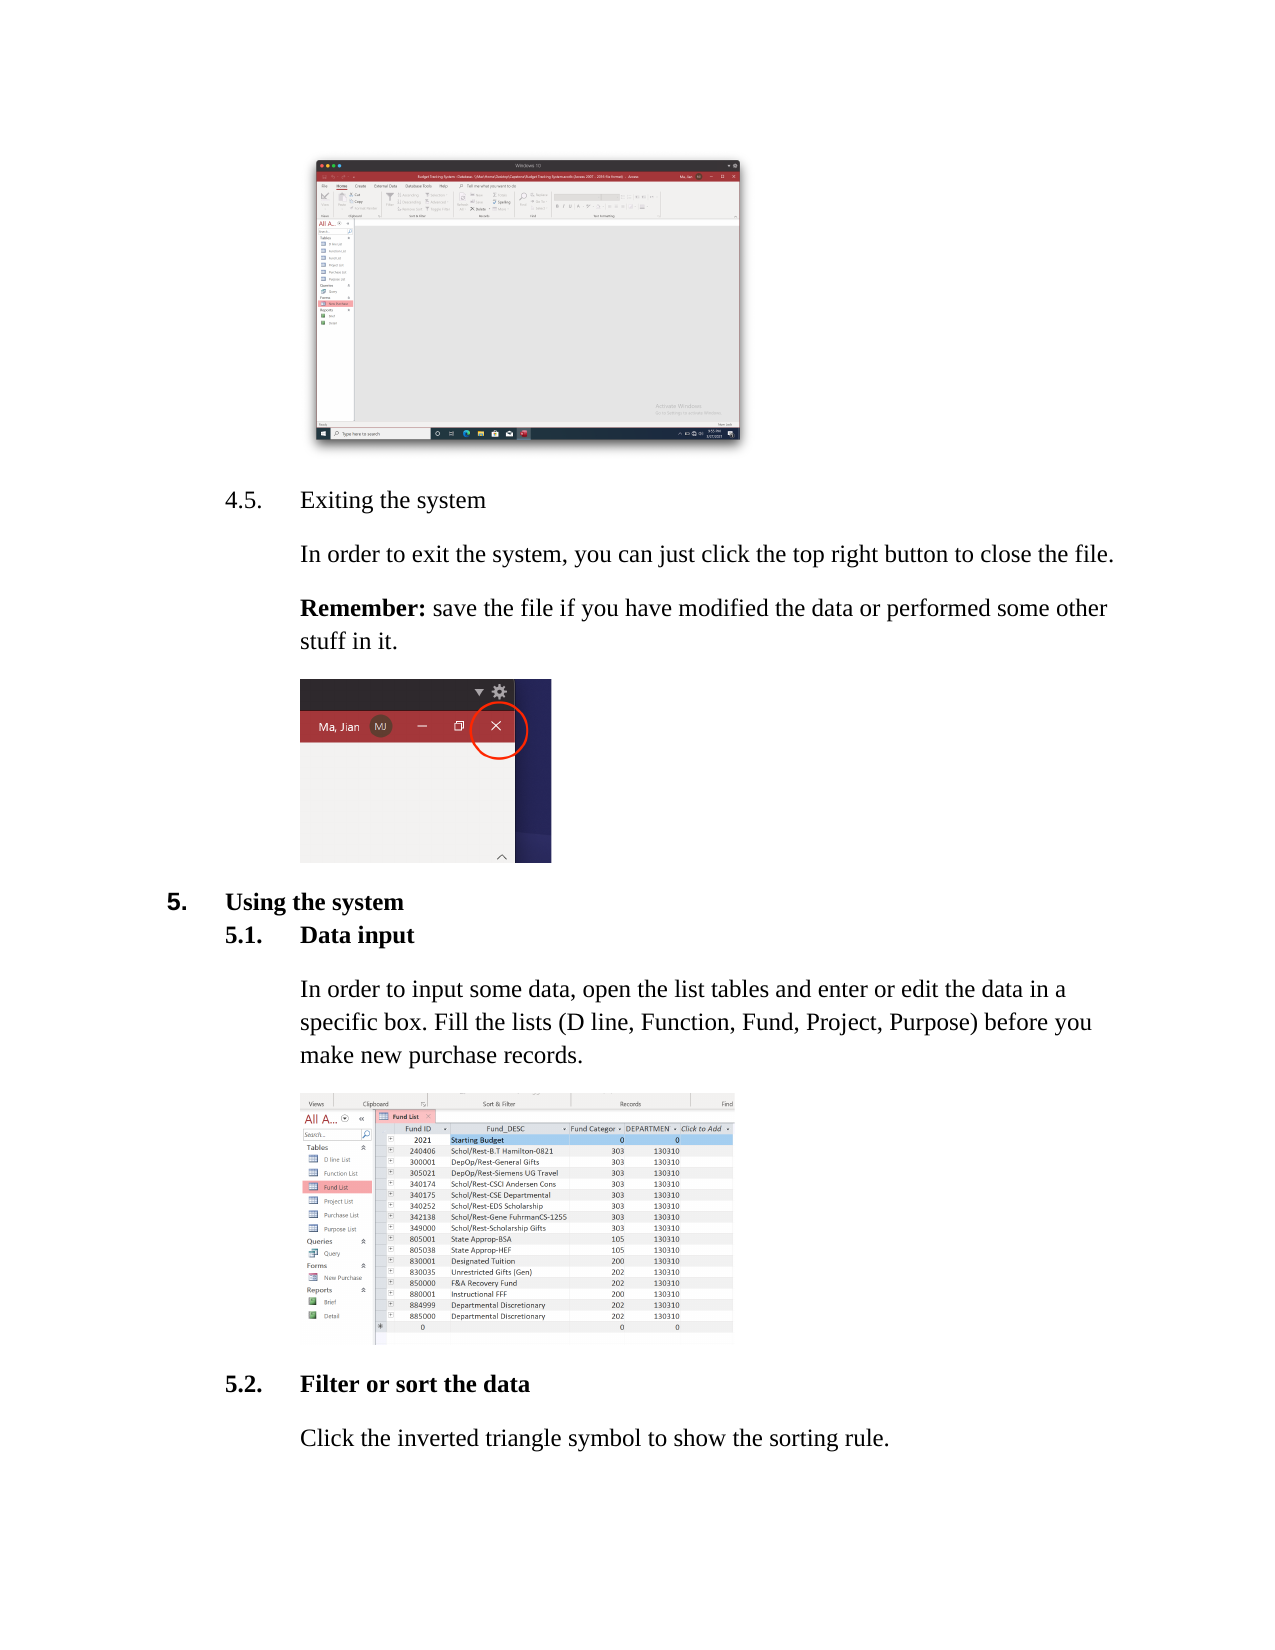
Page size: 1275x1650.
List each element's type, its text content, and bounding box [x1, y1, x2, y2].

text In order to input some data, open the list tables and enter or edit the data in a specific box. Fill the lists (D line, Function, Fund, Project, Purpose) before you make new purchase records. [300, 974, 1125, 1068]
list Using the system [187, 887, 1125, 916]
picture [300, 679, 552, 863]
list Exiting the system [262, 485, 1125, 514]
text In order to exit the system, you can just click the top right button to close the file. [300, 539, 1125, 568]
text Click the inverted triangle symbol to show the sorting rule. [300, 1423, 1125, 1452]
picture [300, 1093, 735, 1345]
list Filter or sort the data [262, 1369, 1125, 1398]
list Data input [262, 920, 1125, 949]
picture [300, 150, 756, 461]
text Remember: save the file if you have modified the data or performed some other stuff in it. [300, 593, 1125, 654]
